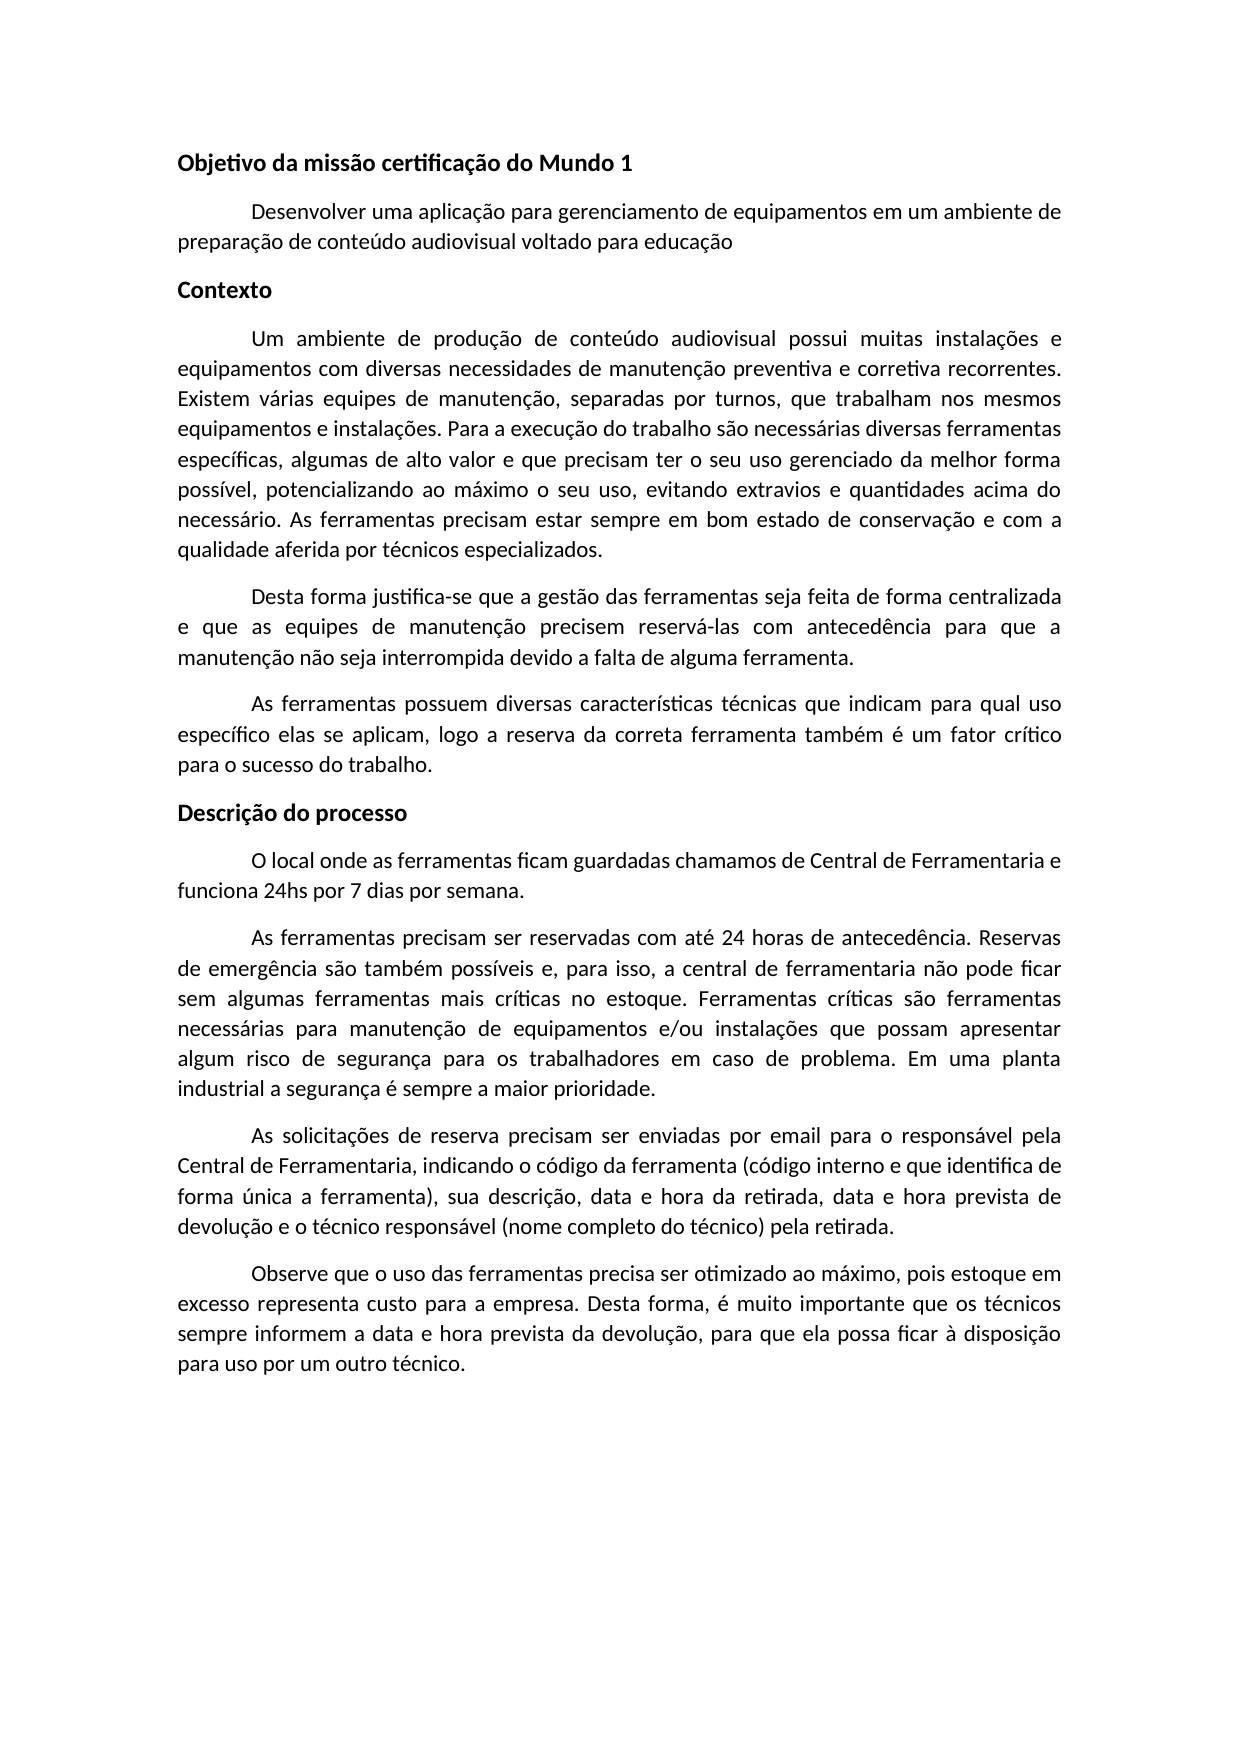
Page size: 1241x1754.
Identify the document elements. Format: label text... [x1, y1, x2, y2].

text As solicitações de reserva precisam ser enviadas por email para o responsável pela Central de Ferramentaria, indicando o código da ferramenta (código interno e que identifica de forma única a ferramenta), sua descrição, data e hora da retirada, data e hora prevista de devolução e o técnico responsável (nome completo do técnico) pela retirada. [177, 1121, 1063, 1240]
text Objetivo da missão certificação do Mundo 1 [177, 148, 1063, 178]
text Um ambiente de produção de conteúdo audiovisual possui muitas instalações e equipamentos com diversas necessidades de manutenção preventiva e corretiva recorrentes. Existem várias equipes de manutenção, separadas por turnos, que trabalham nos mesmos equipamentos e instalações. Para a execução do trabalho são necessárias diversas ferramentas específicas, algumas de alto valor e que precisam ter o seu uso gerenciado da melhor forma possível, potencializando ao máximo o seu uso, evitando extravios e quantidades acima do necessário. As ferramentas precisam estar sempre em bom estado de conservação e com a qualidade aferida por técnicos especializados. [177, 324, 1063, 563]
text Observe que o uso das ferramentas precisa ser otimizado ao máximo, pois estoque em excesso representa custo para a empresa. Desta forma, é muito importante que os técnicos sempre informem a data e hora prevista da devolução, para que ela possa ficar à disposição para uso por um outro técnico. [177, 1259, 1063, 1377]
text Descrição do processo [177, 797, 1063, 827]
text Desenvolver uma aplicação para gerenciamento de equipamentos em um ambiente de preparação de conteúdo audiovisual voltado para educação [177, 197, 1063, 255]
text As ferramentas precisam ser reservadas com até 24 horas de antecedência. Reservas de emergência são também possíveis e, para isso, a central de ferramentaria não pode ficar sem algumas ferramentas mais críticas no estoque. Ferramentas críticas são ferramentas necessárias para manutenção de equipamentos e/ou instalações que possam apresentar algum risco de segurança para os trabalhadores em caso de problema. Em uma planta industrial a segurança é sempre a maior prioridade. [177, 923, 1063, 1102]
text Contexto [177, 274, 1063, 305]
text As ferramentas possuem diversas características técnicas que indicam para qual uso específico elas se aplicam, logo a reserva da correta ferramenta também é um fator crítico para o sucesso do trabalho. [177, 689, 1063, 778]
text O local onde as ferramentas ficam guardadas chamamos de Central de Ferramentaria e funciona 24hs por 7 dias por semana. [177, 846, 1063, 904]
text Desta forma justifica-se que a gestão das ferramentas seja feita de forma centralizada e que as equipes de manutenção precisem reservá-las com antecedência para que a manutenção não seja interrompida devido a falta de alguma ferramenta. [177, 582, 1063, 671]
